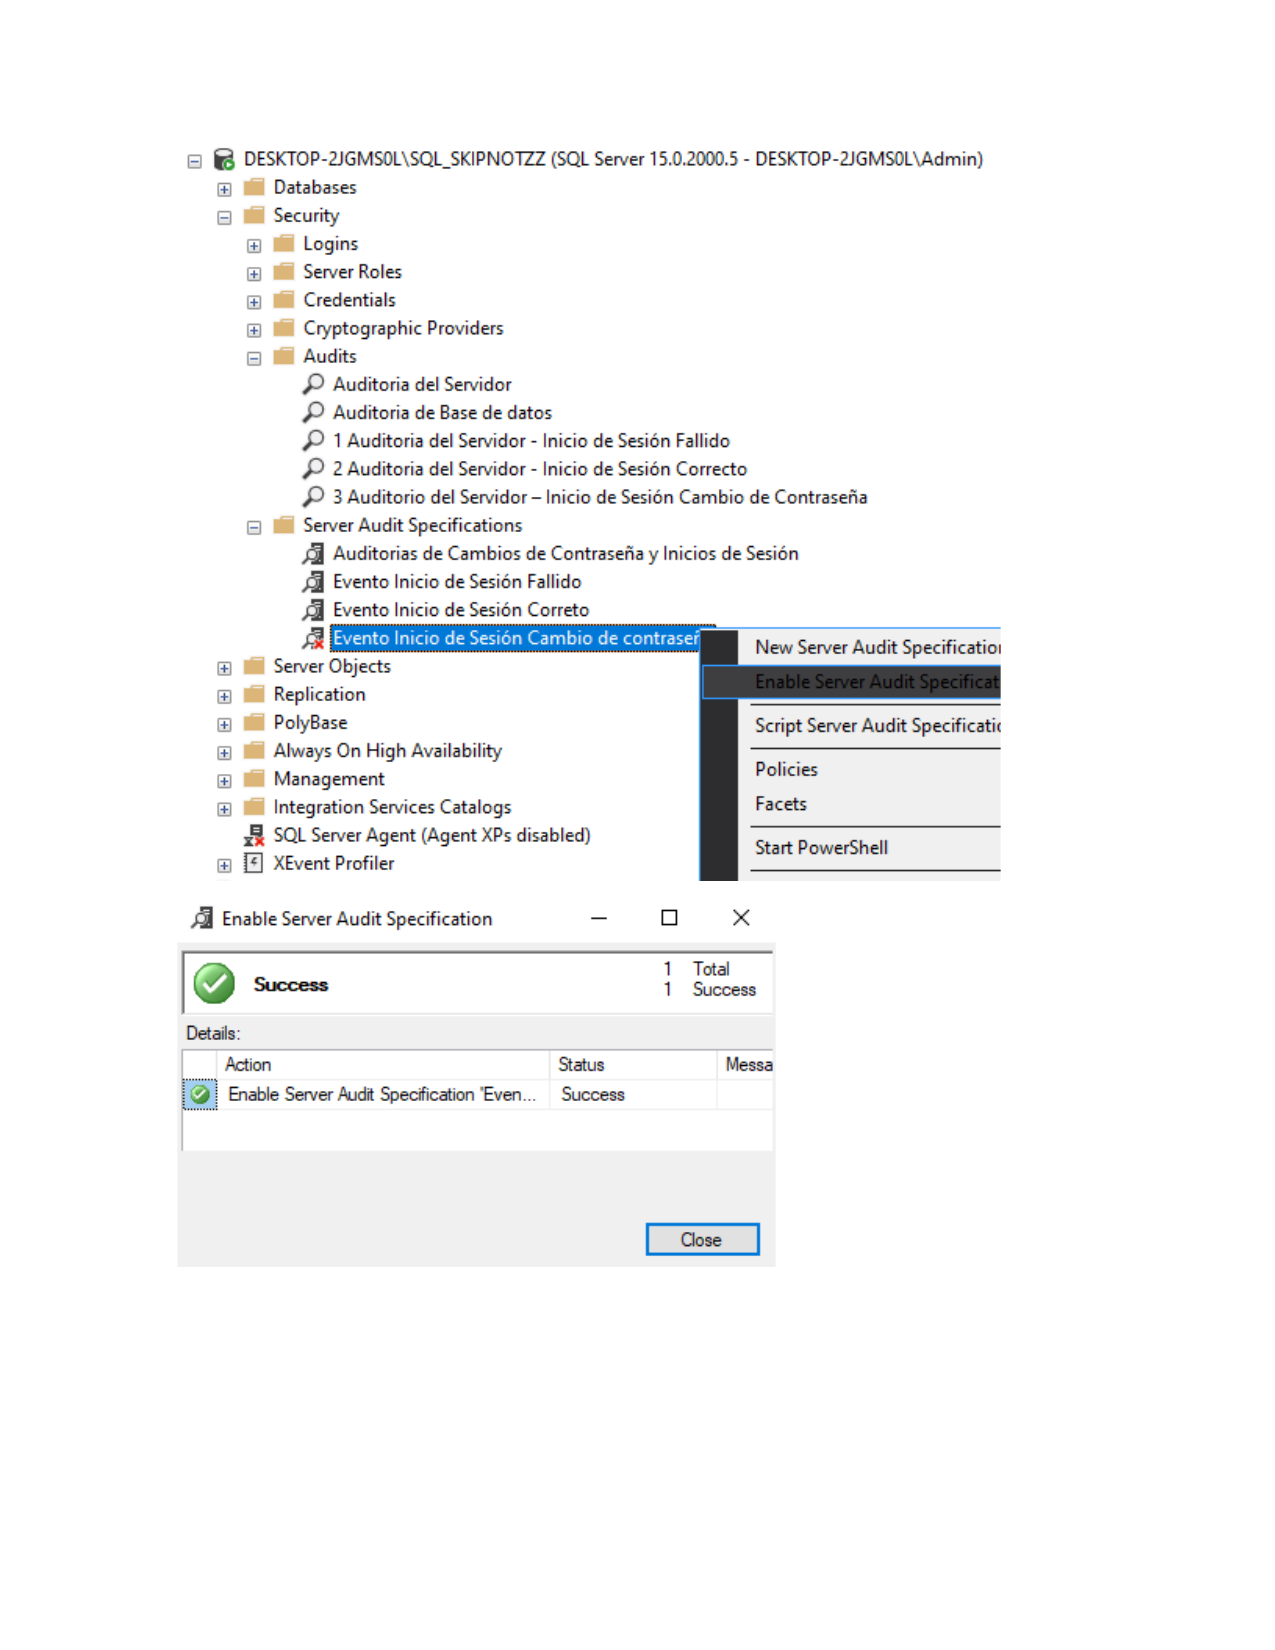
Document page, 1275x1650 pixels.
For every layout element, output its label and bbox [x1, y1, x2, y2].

picture [177, 147, 1001, 881]
picture [177, 899, 776, 1267]
